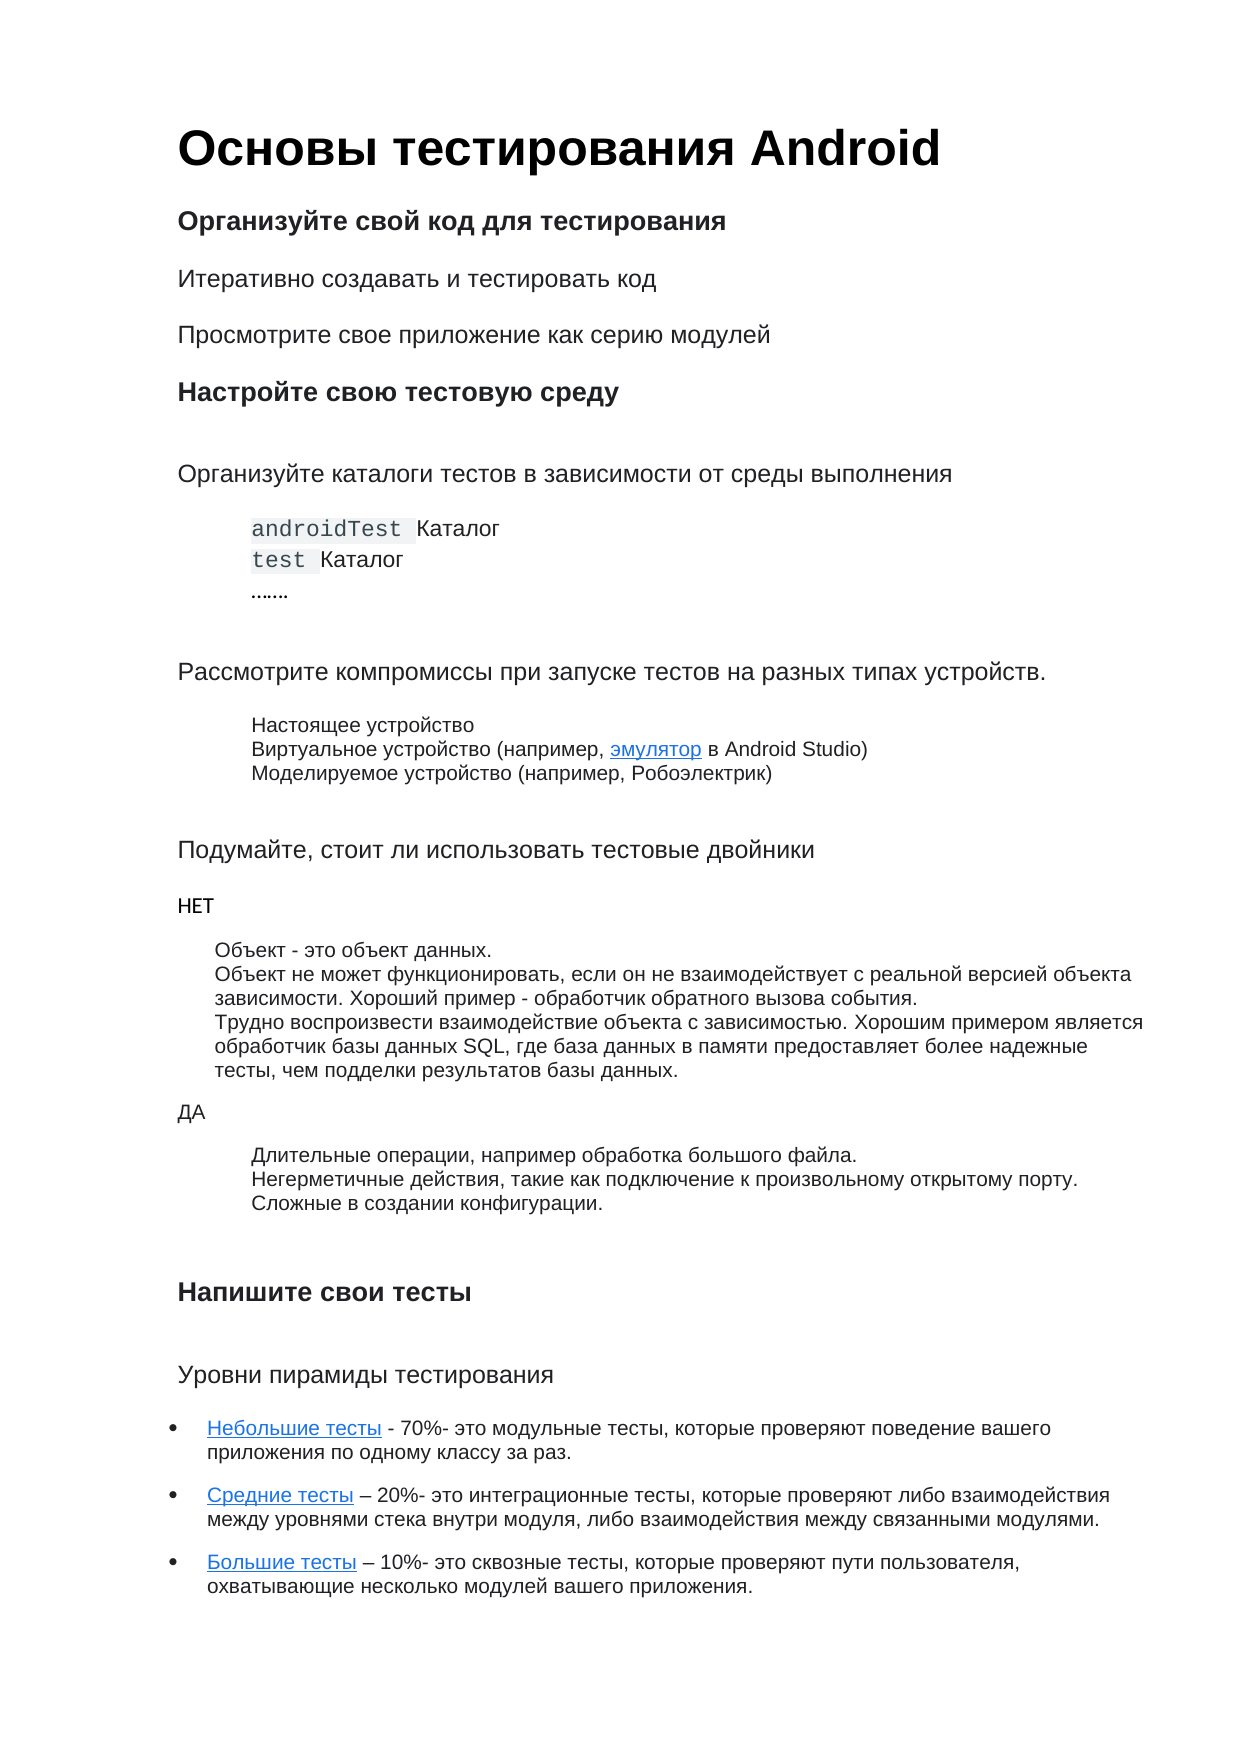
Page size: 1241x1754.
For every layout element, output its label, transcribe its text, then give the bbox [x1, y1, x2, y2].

subtitle Напишите свои тесты [177, 1276, 1214, 1307]
subtitle Настройте свою тестовую среду [177, 376, 1214, 407]
text ……. [177, 577, 1152, 604]
subtitle Организуйте свой код для тестирования [177, 205, 1214, 236]
subtitle Подумайте, стоит ли использовать тестовые двойники [177, 835, 1214, 863]
text Объект не может функционировать, если он не взаимодействует с реальной версией объекта зависимости. Хороший пример - обработчик обратного вызова события. [214, 962, 1152, 1009]
text Основы тестирования Android [177, 118, 1152, 176]
subtitle Организуйте каталоги тестов в зависимости от среды выполнения [177, 459, 1214, 488]
list Небольшие тесты - 70%- это модульные тесты, которые проверяют поведение вашего приложения по одному классу за раз. [169, 1416, 1152, 1464]
text test Каталог [320, 546, 1152, 574]
text Моделируемое устройство (например, Робоэлектрик) [214, 761, 1152, 785]
text Трудно воспроизвести взаимодействие объекта с зависимостью. Хорошим примером является обработчик базы данных SQL, где база данных в памяти предоставляет более надежные тесты, чем подделки результатов базы данных. [214, 1009, 1152, 1081]
text Сложные в создании конфигурации. [177, 1191, 1152, 1215]
text ДА [177, 1100, 1152, 1124]
subtitle Итеративно создавать и тестировать код [177, 263, 1214, 292]
subtitle Просмотрите свое приложение как серию модулей [177, 319, 1214, 348]
text androidTest Каталог [177, 515, 416, 544]
subtitle Рассмотрите компромиссы при запуске тестов на разных типах устройств. [177, 657, 1214, 686]
list Средние тесты – 20%- это интеграционные тесты, которые проверяют либо взаимодействия между уровнями стека внутри модуля, либо взаимодействия между связанными модулями. [169, 1483, 1152, 1531]
text Длительные операции, например обработка большого файла. [177, 1143, 1152, 1167]
list Большие тесты – 10%- это сквозные тесты, которые проверяют пути пользователя, охватывающие несколько модулей вашего приложения. [169, 1549, 1152, 1597]
text test Каталог [177, 546, 320, 574]
text androidTest Каталог [416, 515, 1152, 544]
text Негерметичные действия, такие как подключение к произвольному открытому порту. [251, 1167, 1152, 1191]
text Виртуальное устройство (например, эмулятор в Android Studio) [214, 737, 1152, 761]
text Объект - это объект данных. [177, 938, 1152, 962]
subtitle Уровни пирамиды тестирования [177, 1360, 1214, 1389]
text НЕТ [177, 891, 1152, 919]
text Настоящее устройство [177, 713, 1152, 737]
